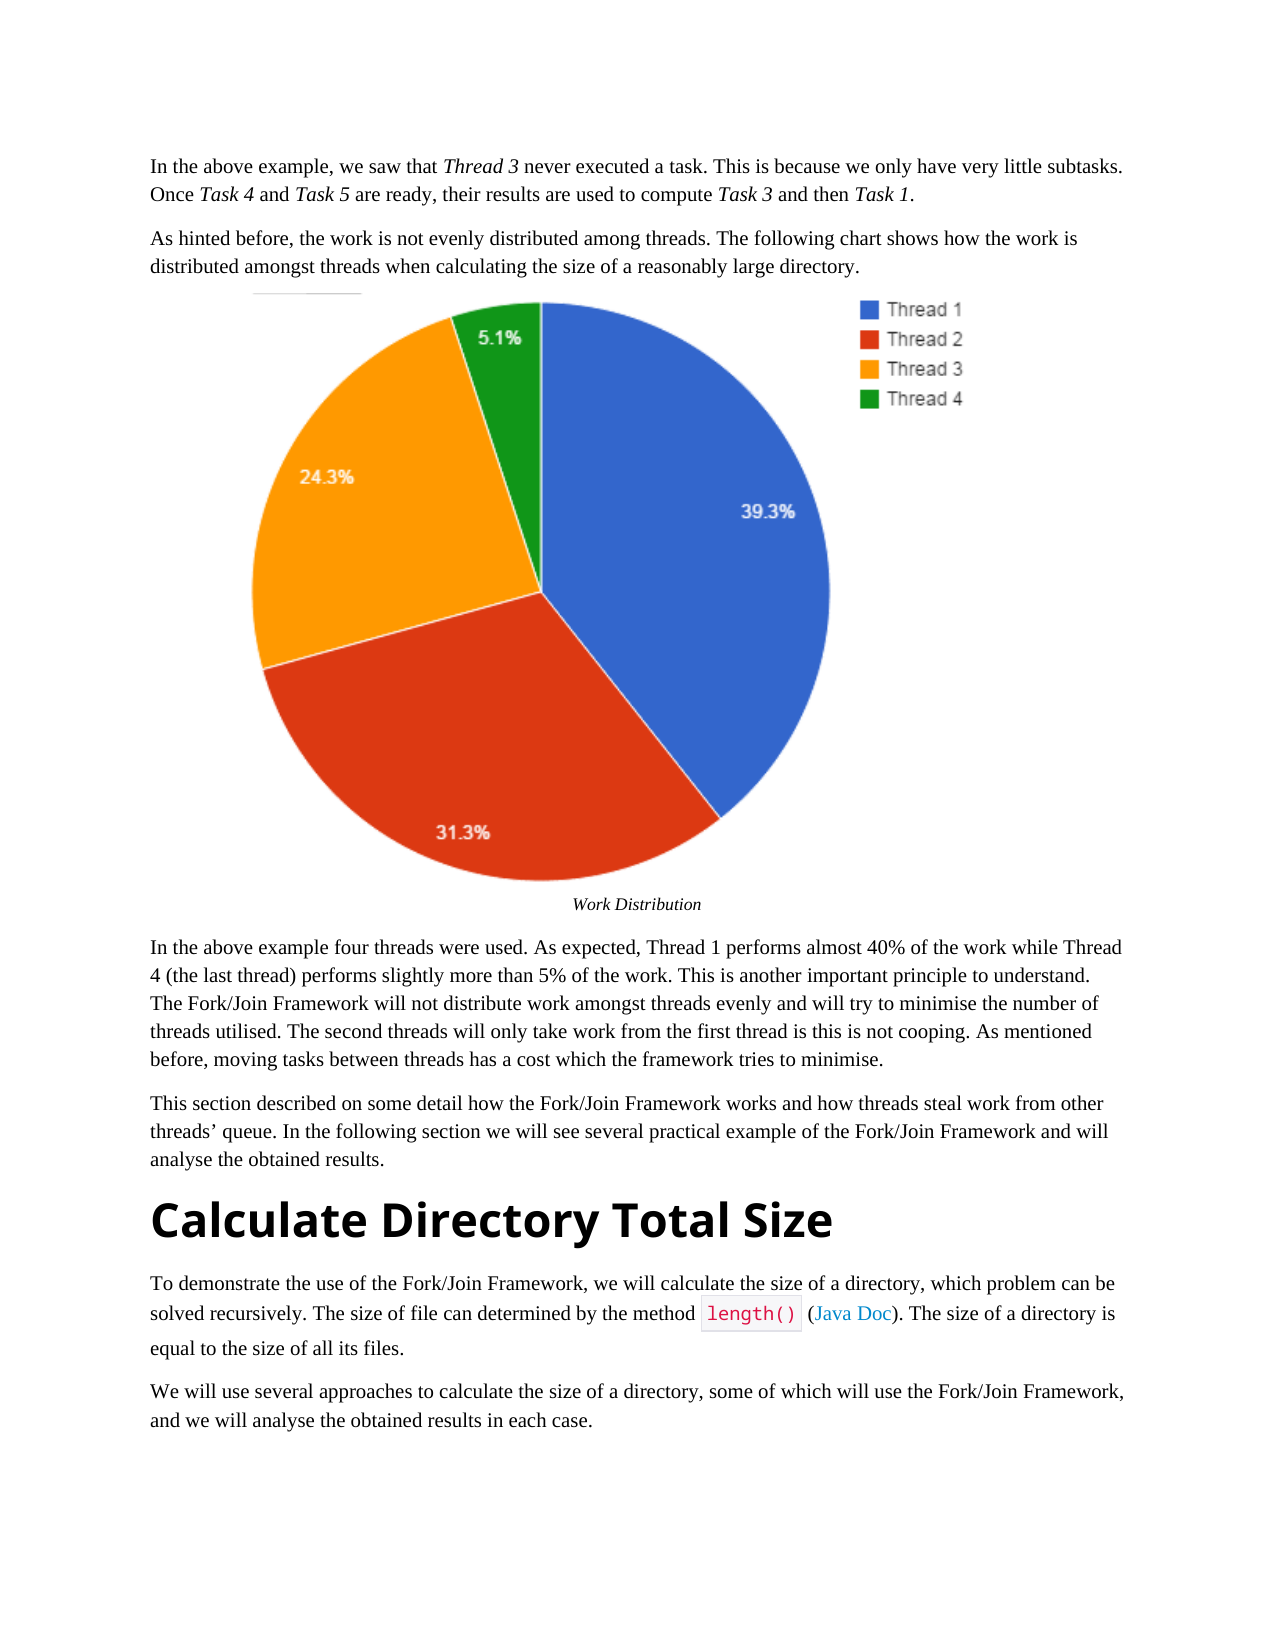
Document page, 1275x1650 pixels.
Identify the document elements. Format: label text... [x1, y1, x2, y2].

text Calculate Directory Total Size [150, 1187, 1125, 1251]
text In the above example, we saw that Thread 3 never executed a task. This is because we only have very little subtasks. Once Task 4 and Task 5 are ready, their results are used to compute Task 3 and then Task 1. [150, 150, 1125, 206]
picture [244, 293, 1031, 888]
text This section described on some detail how the Fork/Join Framework works and how threads steal work from other threads’ queue. In the following section we will see several practical example of the Fork/Join Framework and will analyse the obtained results. [150, 1087, 1125, 1171]
text In the above example four threads were used. As expected, Thread 1 performs almost 40% of the work while Thread 4 (the last thread) performs slightly more than 5% of the work. This is another important principle to understand. The Fork/Join Framework will not distribute work amongst threads evenly and will try to minimise the number of threads utilised. The second threads will only take work from the first thread is this is not cooping. As mentioned before, moving tasks between threads has a cost which the framework tries to minimise. [150, 931, 1125, 1071]
text As hinted before, the work is not evenly distributed among threads. The following chart shows how the work is distributed amongst threads when calculating the size of a reasonably large directory. [150, 222, 1125, 278]
text Work Distribution [150, 887, 1125, 914]
text We will use several approaches to calculate the size of a directory, some of which will use the Fork/Join Framework, and we will analyse the obtained results in each case. [150, 1375, 1125, 1432]
text To demonstrate the use of the Fork/Join Framework, we will calculate the size of a directory, which problem can be solved recursively. The size of file can determined by the method length() (Java Doc). The size of a directory is equal to the size of all its files. [150, 1266, 1125, 1360]
